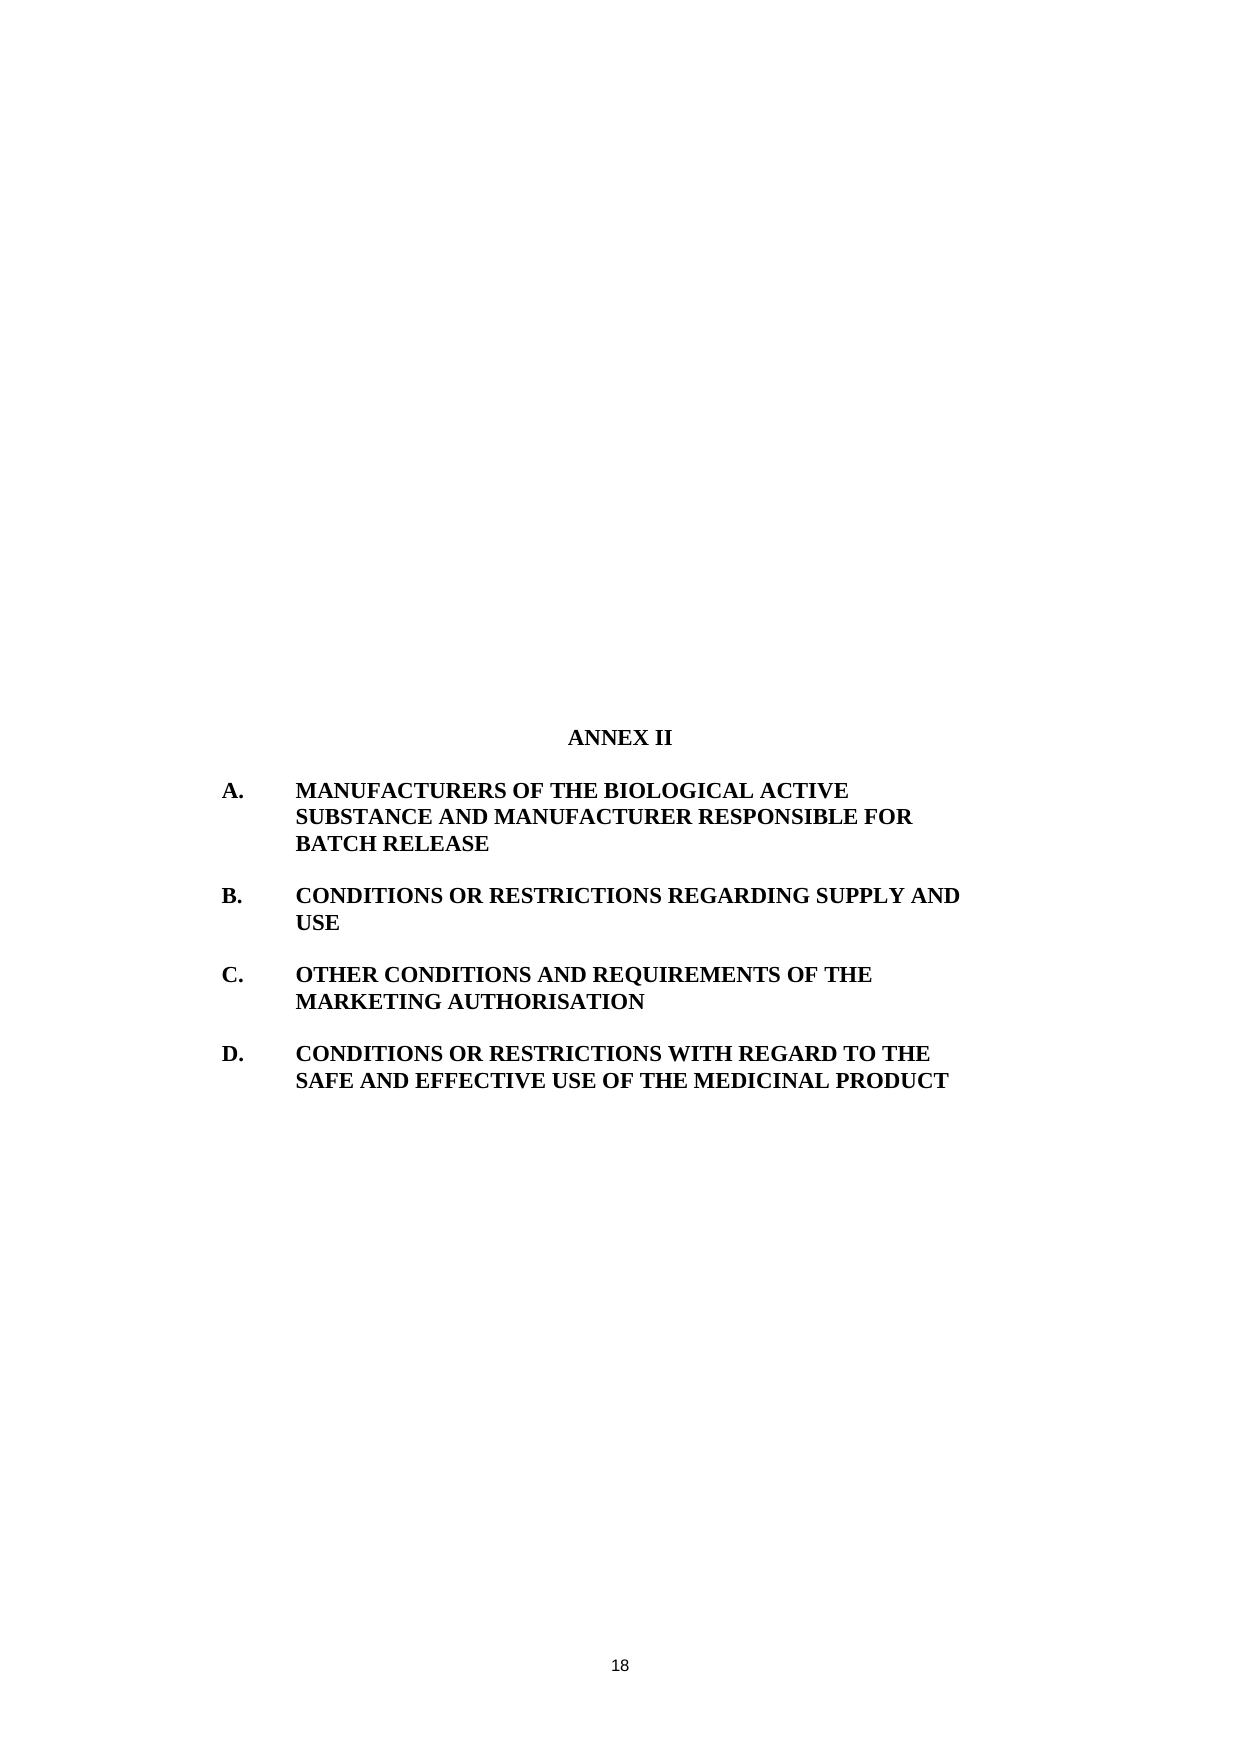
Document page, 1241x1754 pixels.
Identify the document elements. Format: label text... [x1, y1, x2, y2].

text D. conditions or restrictions with regard to the safe and effective use of the medicinal product [222, 1041, 974, 1093]
text ANNEX II [118, 724, 1122, 751]
text A. MANUFACTURERS OF THE BIOLOGICAL ACTIVE SUBSTANCE AND MANUFACTURER RESPONSIBLE FOR BATCH RELEASE [222, 777, 974, 856]
text C. OTHER CONDITIONS AND REQUIREMENTS OF THE MARKETING AUTHORISATION [221, 961, 960, 1014]
text B. CONDITIONS OR RESTRICTIONS REGARDING SUPPLY AND USE [221, 882, 974, 935]
